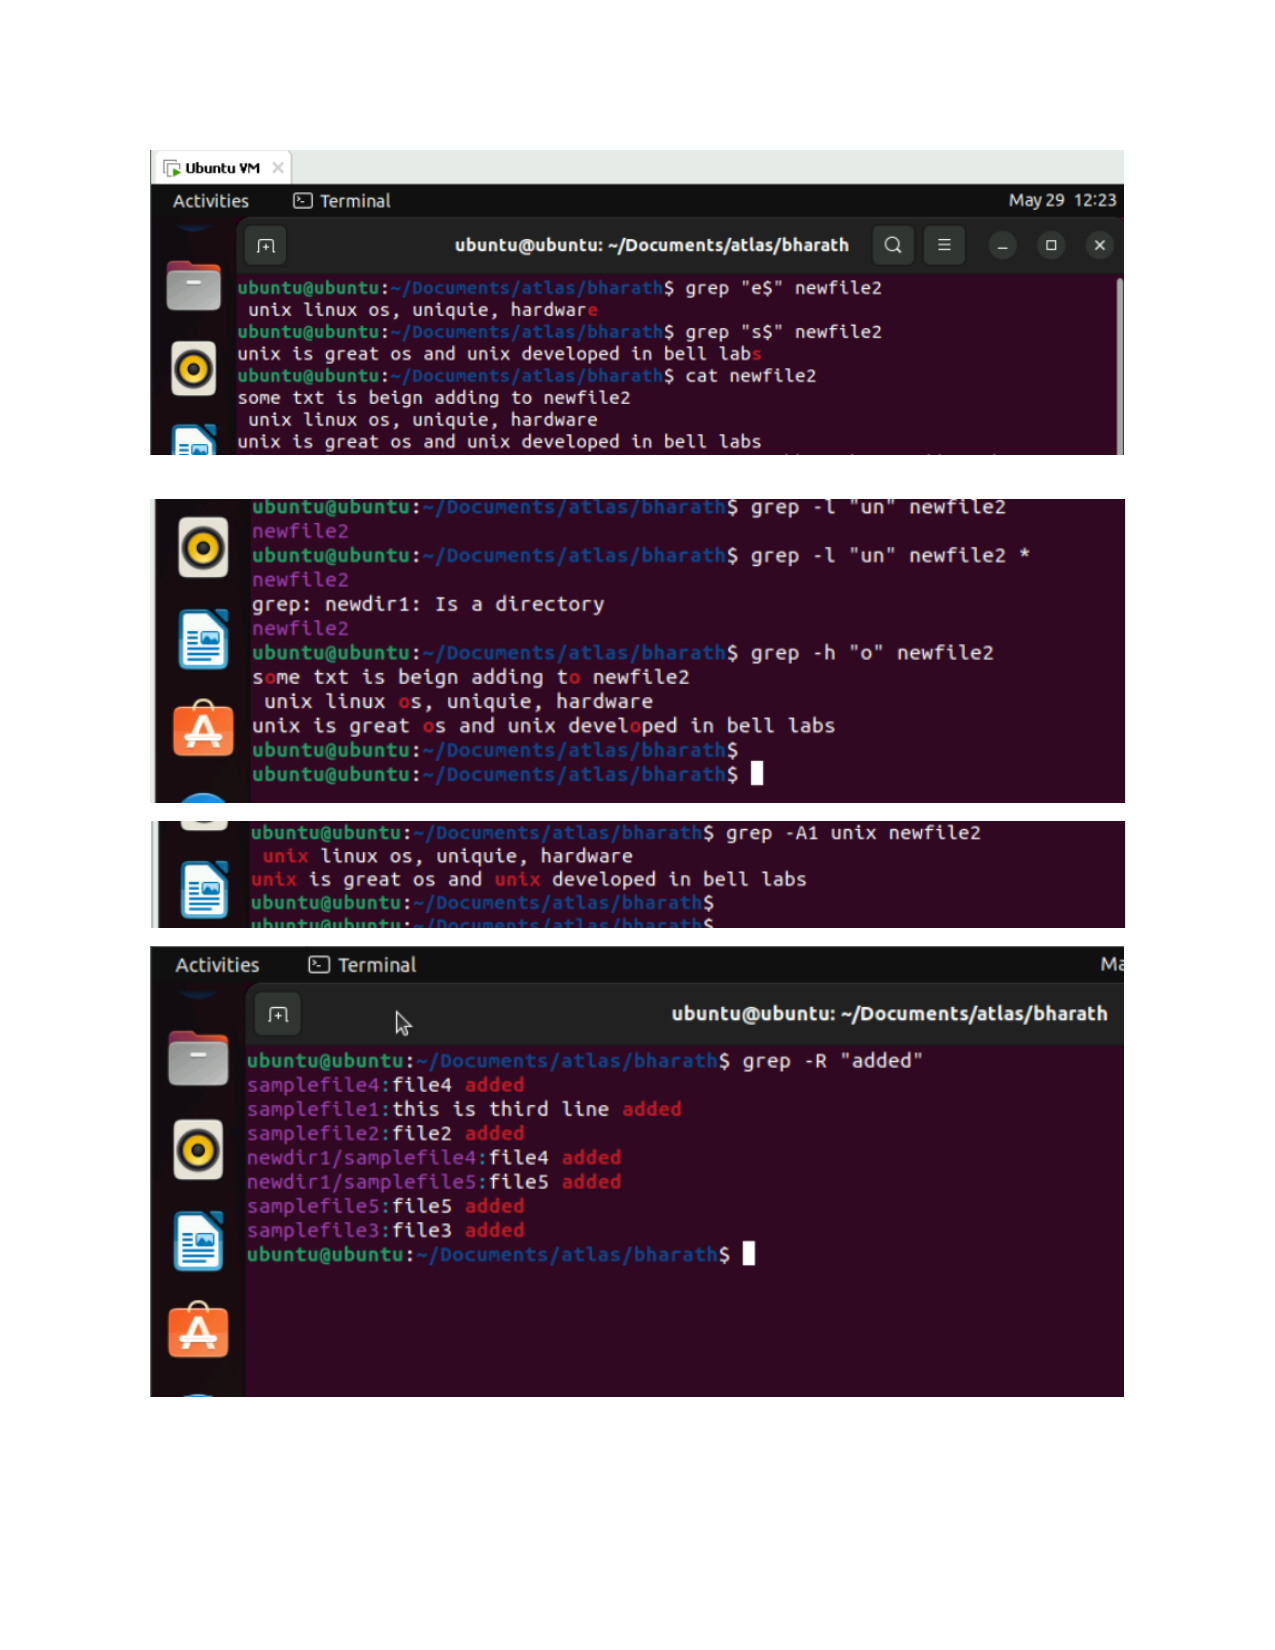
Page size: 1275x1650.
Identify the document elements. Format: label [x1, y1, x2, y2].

picture [150, 150, 1124, 455]
picture [150, 499, 1125, 803]
picture [150, 821, 1125, 928]
picture [150, 946, 1124, 1397]
